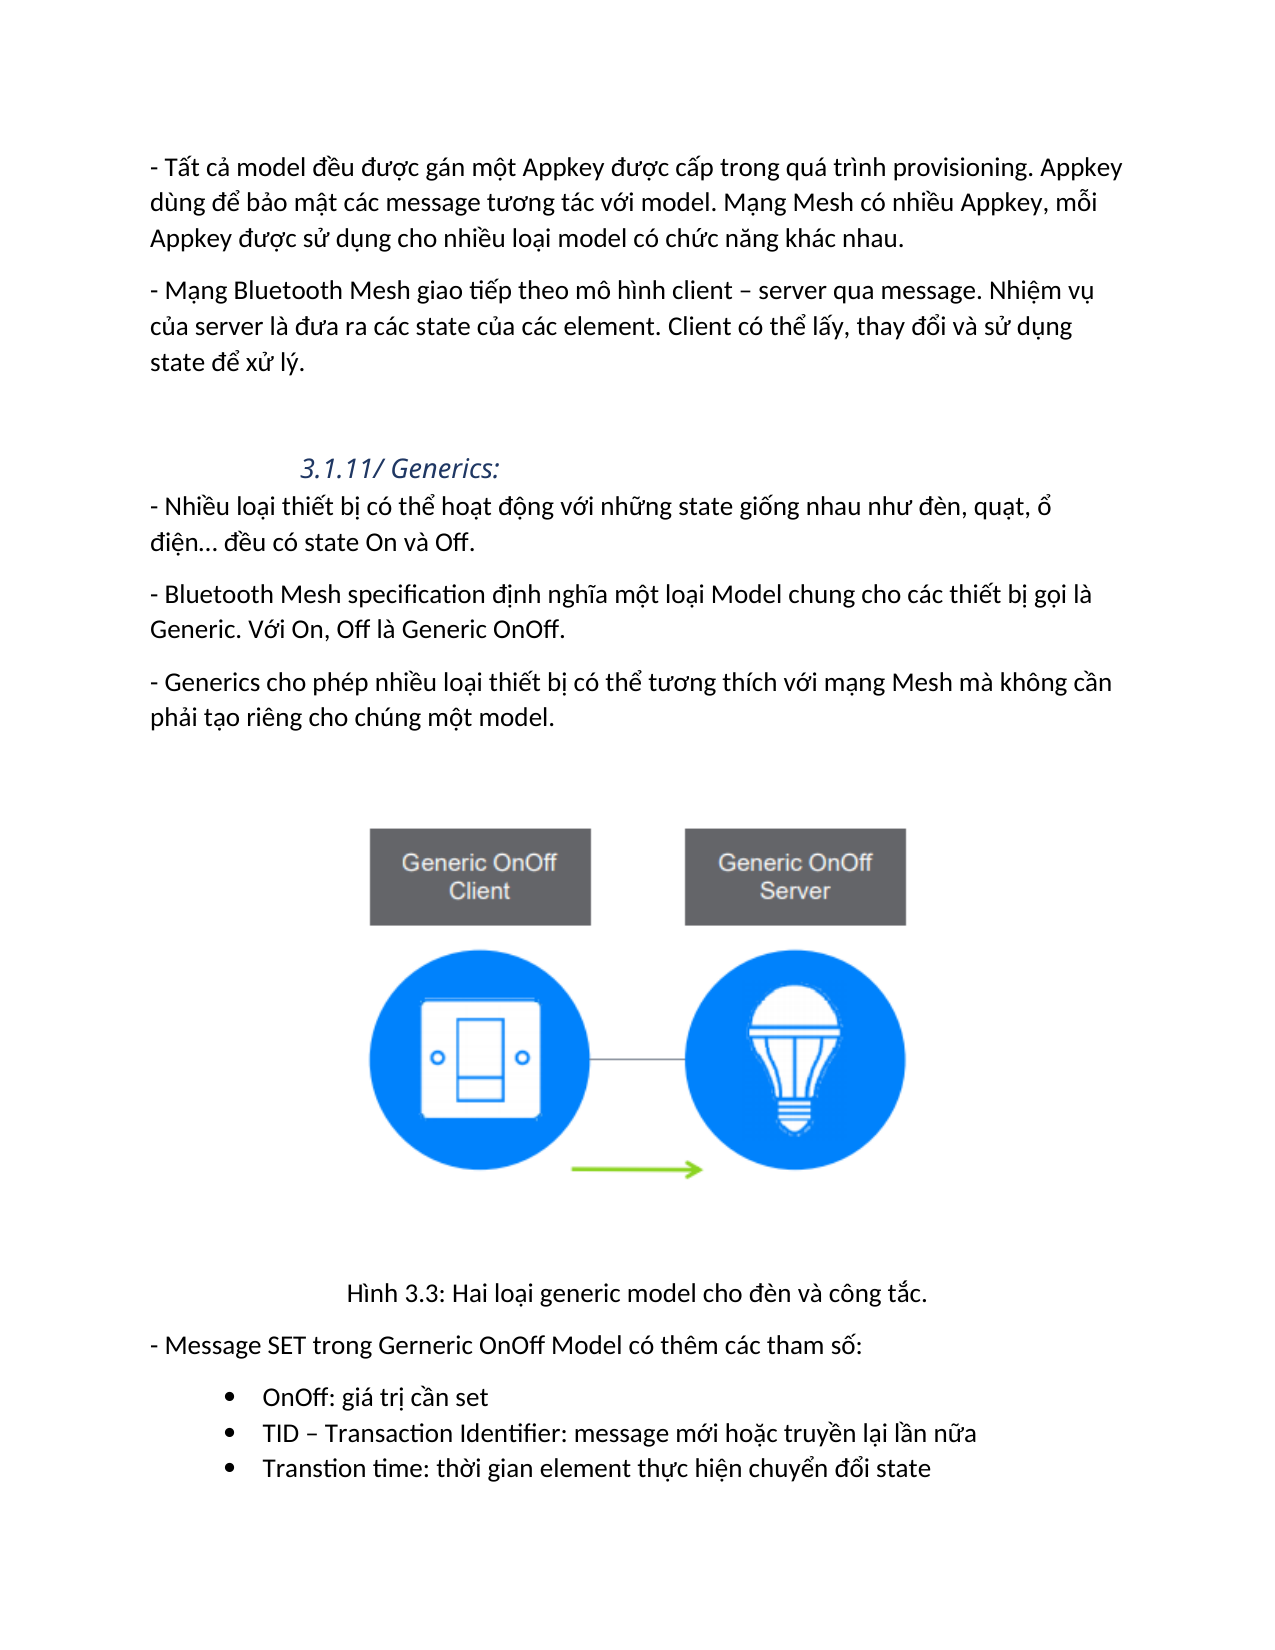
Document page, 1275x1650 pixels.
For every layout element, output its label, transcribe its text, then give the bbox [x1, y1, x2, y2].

list OnOff: giá trị cần set [225, 1380, 1125, 1413]
text - Message SET trong Gerneric OnOff Model có thêm các tham số: [150, 1328, 1125, 1361]
text - Mạng Bluetooth Mesh giao tiếp theo mô hình client – server qua message. Nhiệm vụ của server là đưa ra các state của các element. Client có thể lấy, thay đổi và sử dụng state để xử lý. [150, 273, 1125, 378]
text - Nhiều loại thiết bị có thể hoạt động với những state giống nhau như đèn, quạt, ổ điện… đều có state On và Off. [150, 489, 1125, 558]
text - Tất cả model đều được gán một Appkey được cấp trong quá trình provisioning. Appkey dùng để bảo mật các message tương tác với model. Mạng Mesh có nhiều Appkey, mỗi Appkey được sử dụng cho nhiều loại model có chức năng khác nhau. [150, 150, 1125, 254]
text - Generics cho phép nhiều loại thiết bị có thể tương thích với mạng Mesh mà không cần phải tạo riêng cho chúng một model. [150, 665, 1125, 734]
list Transtion time: thời gian element thực hiện chuyển đổi state [225, 1452, 1125, 1485]
text - Bluetooth Mesh specification định nghĩa một loại Model chung cho các thiết bị gọi là Generic. Với On, Off là Generic OnOff. [150, 577, 1125, 646]
subtitle 3.1.11/ Generics: [225, 449, 1125, 486]
picture [364, 807, 911, 1184]
list TID – Transaction Identifier: message mới hoặc truyền lại lần nữa [225, 1416, 1125, 1449]
text Hình 3.3: Hai loại generic model cho đèn và công tắc. [150, 1276, 1125, 1309]
